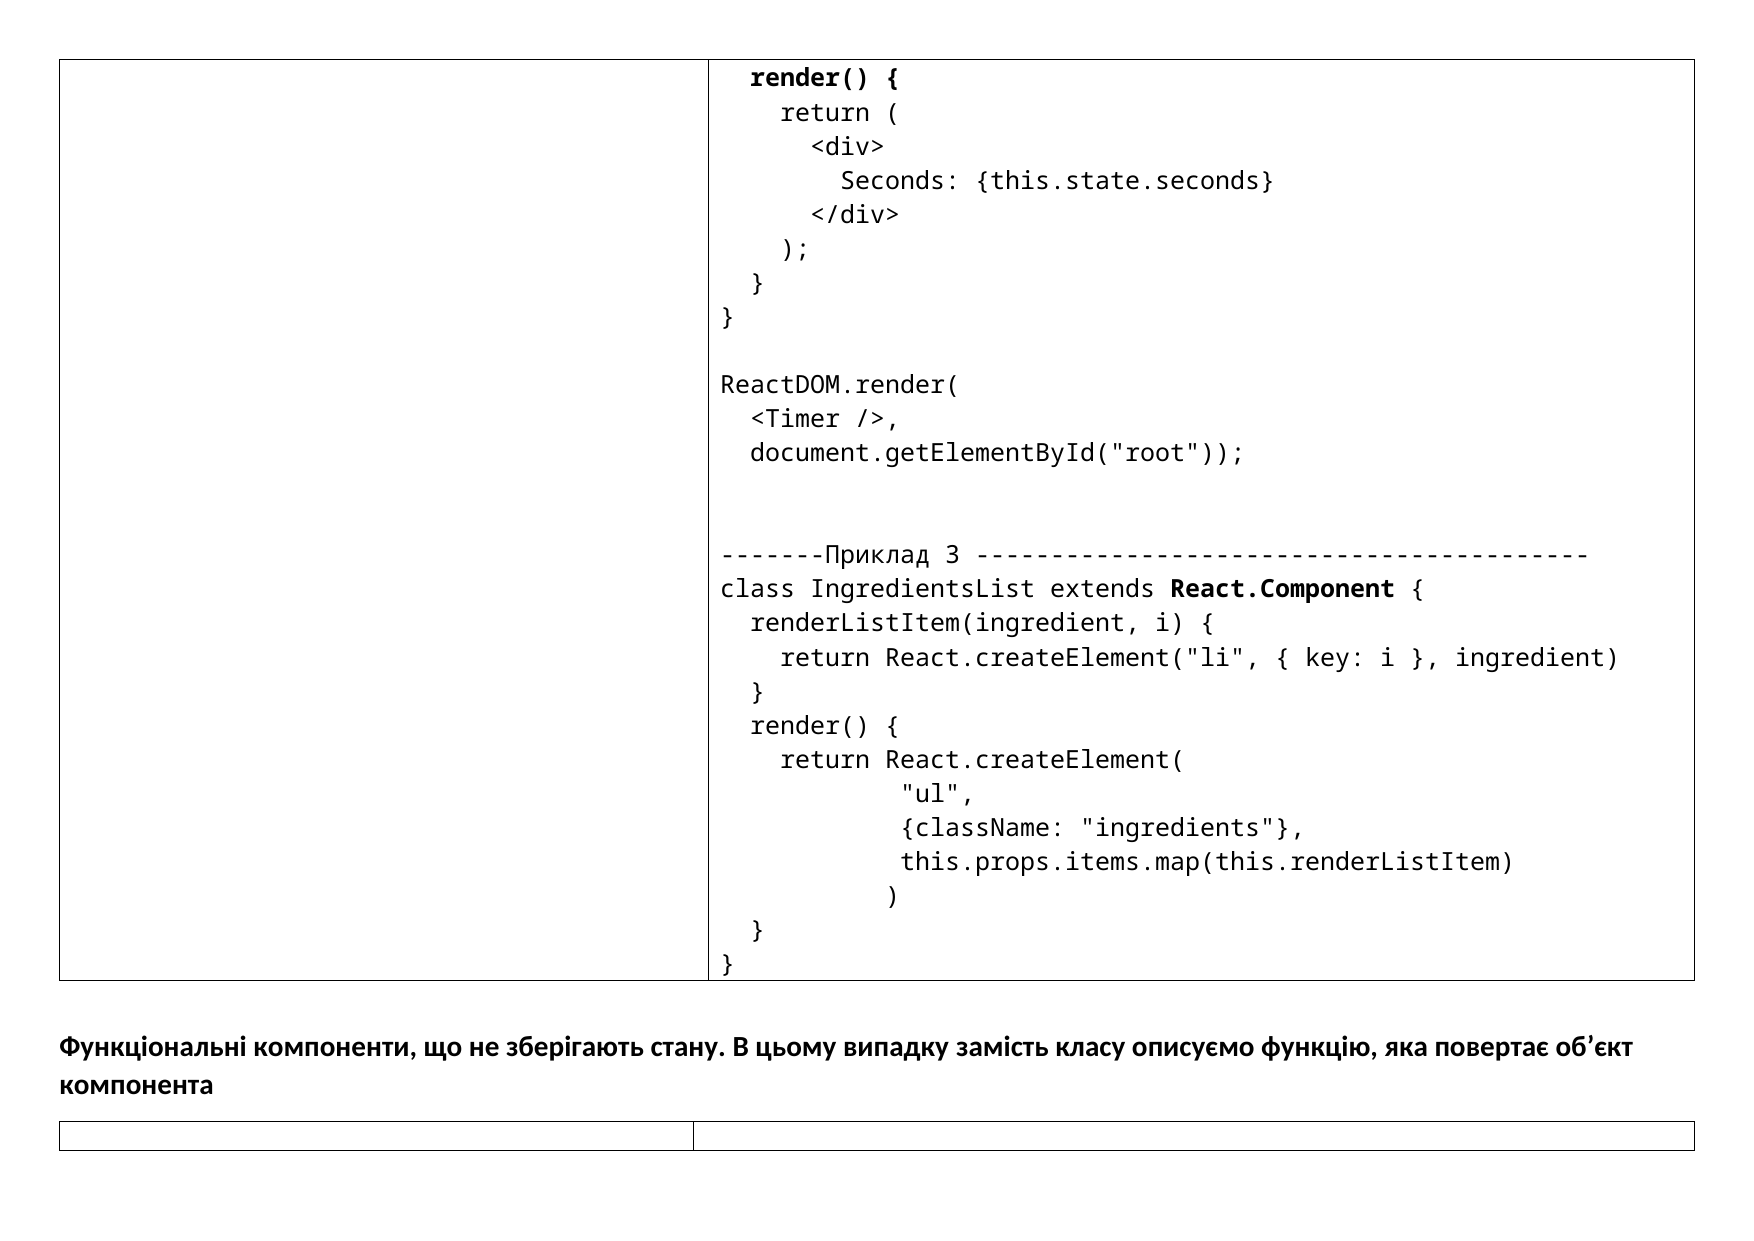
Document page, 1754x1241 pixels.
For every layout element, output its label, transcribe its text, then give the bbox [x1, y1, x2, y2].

table_header [60, 1122, 693, 1150]
table_header [694, 1122, 1694, 1150]
text Функціональні компоненти, що не зберігають стану. В цьому випадку замість класу описуємо функцію, яка повертає об’єкт компонента [59, 1028, 1695, 1102]
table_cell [709, 60, 1694, 980]
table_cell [60, 60, 708, 980]
